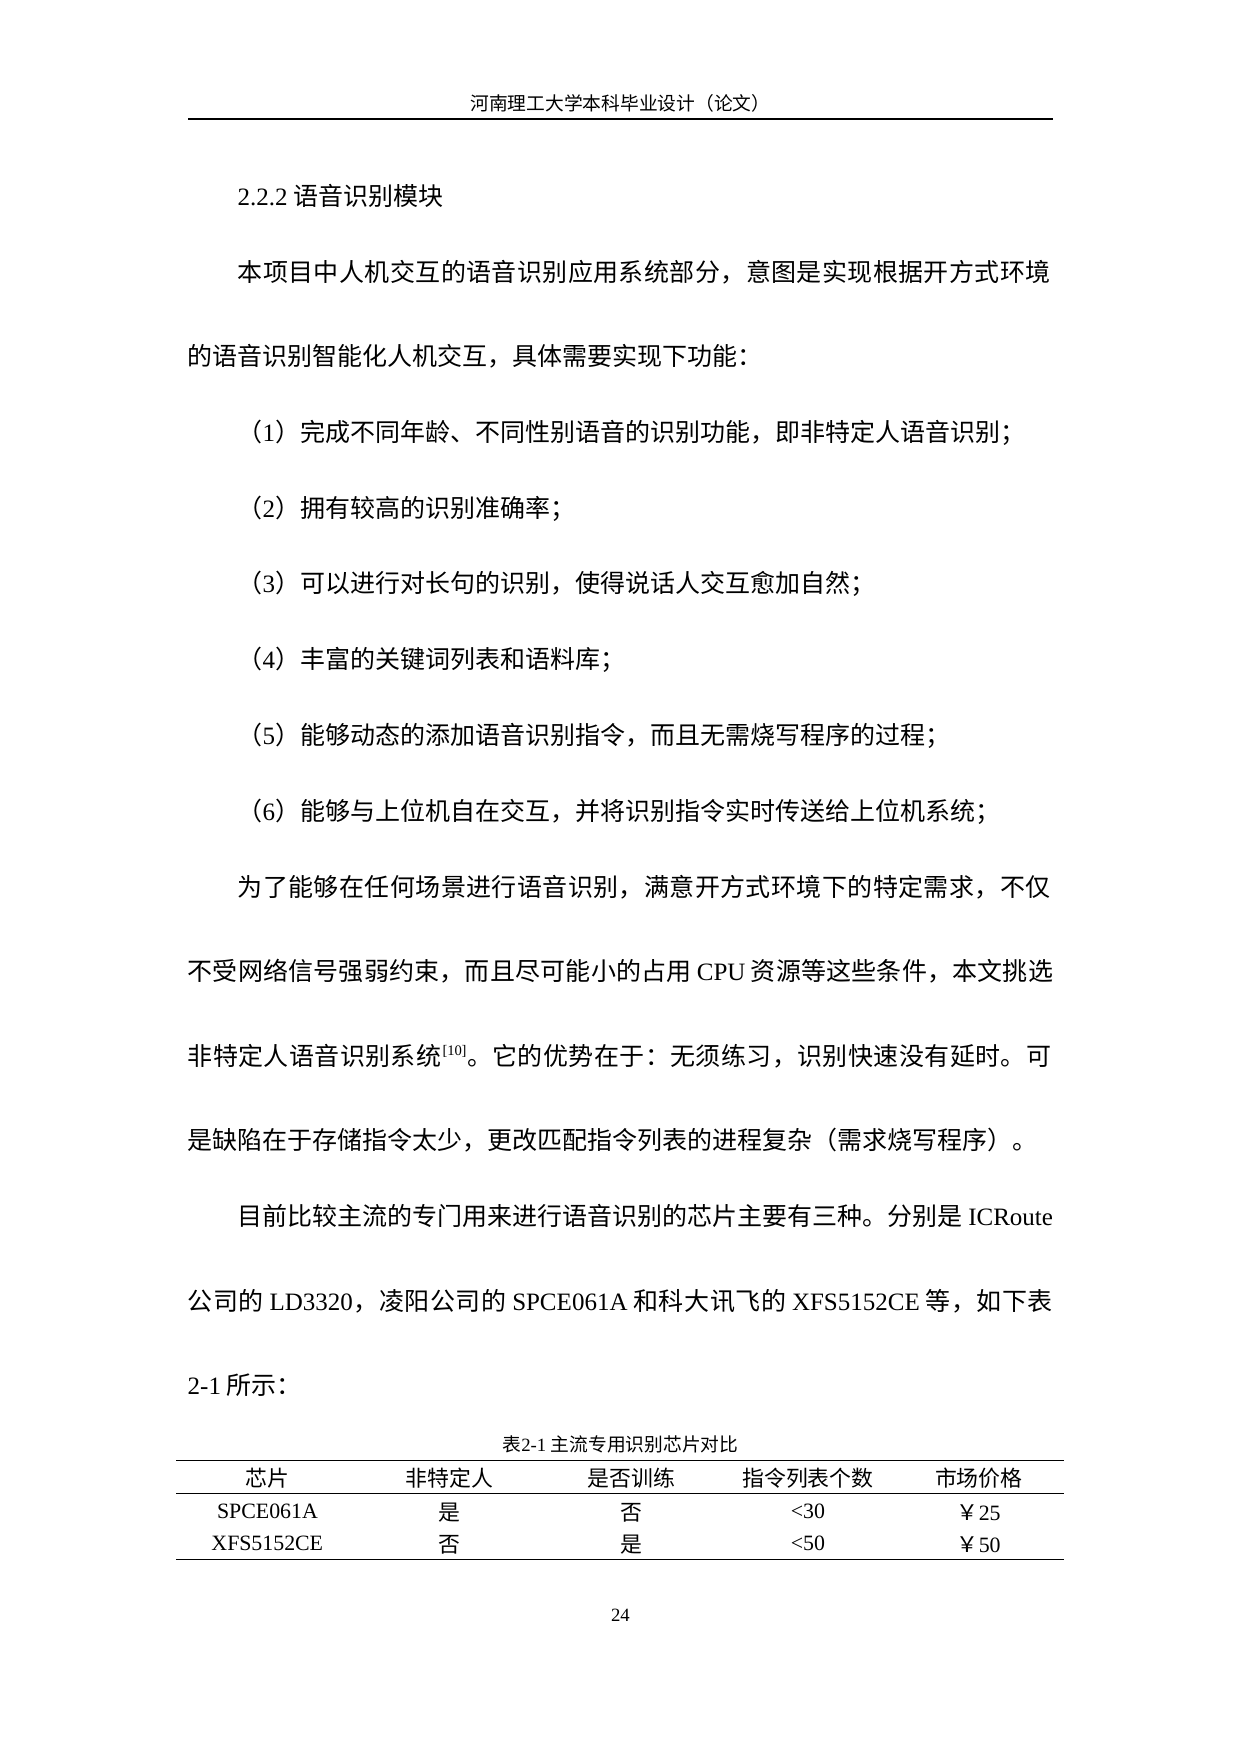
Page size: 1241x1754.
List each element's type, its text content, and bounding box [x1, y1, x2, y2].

text 目前比较主流的专门用来进行语音识别的芯片主要有三种。分别是ICRoute公司的LD3320，凌阳公司的SPCE061A和科大讯飞的XFS5152CE等，如下表2-1所示： [187, 1182, 1053, 1416]
table_header 是否训练 [540, 1461, 722, 1493]
text （5）能够动态的添加语音识别指令，而且无需烧写程序的过程； [187, 701, 1053, 766]
text （3）可以进行对长句的识别，使得说话人交互愈加自然； [187, 549, 1053, 614]
table_cell 否 是 是 [540, 1494, 722, 1559]
text （6）能够与上位机自在交互，并将识别指令实时传送给上位机系统； [187, 777, 1053, 842]
table_header 市场价格 [893, 1461, 1064, 1493]
text （2）拥有较高的识别准确率； [187, 474, 1053, 539]
table_cell SPCE061A XFS5152CE LD3320 [176, 1494, 358, 1559]
table_header 指令列表个数 [722, 1461, 893, 1493]
table_cell 是 否 否 [358, 1494, 540, 1559]
text （4）丰富的关键词列表和语料库； [187, 625, 1053, 690]
text 本项目中人机交互的语音识别应用系统部分，意图是实现根据开方式环境的语音识别智能化人机交互，具体需要实现下功能： [187, 238, 1053, 387]
table_header 芯片 [176, 1461, 358, 1493]
table_header 非特定人 [358, 1461, 540, 1493]
table_cell <30 <50 <30 [722, 1494, 893, 1559]
subtitle 语音识别模块 [187, 162, 1053, 227]
text 表2-1 主流专用识别芯片对比 [187, 1427, 1053, 1459]
text 为了能够在任何场景进行语音识别，满意开方式环境下的特定需求，不仅不受网络信号强弱约束，而且尽可能小的占用CPU资源等这些条件，本文挑选非特定人语音识别系统[10]。它的优势在于：无须练习，识别快速没有延时。可是缺陷在于存储指令太少，更改匹配指令列表的进程复杂（需求烧写程序）。 [187, 853, 1053, 1171]
text （1）完成不同年龄、不同性别语音的识别功能，即非特定人语音识别； [187, 398, 1053, 463]
table_cell ￥25 ￥50 ￥35 [893, 1494, 1064, 1559]
